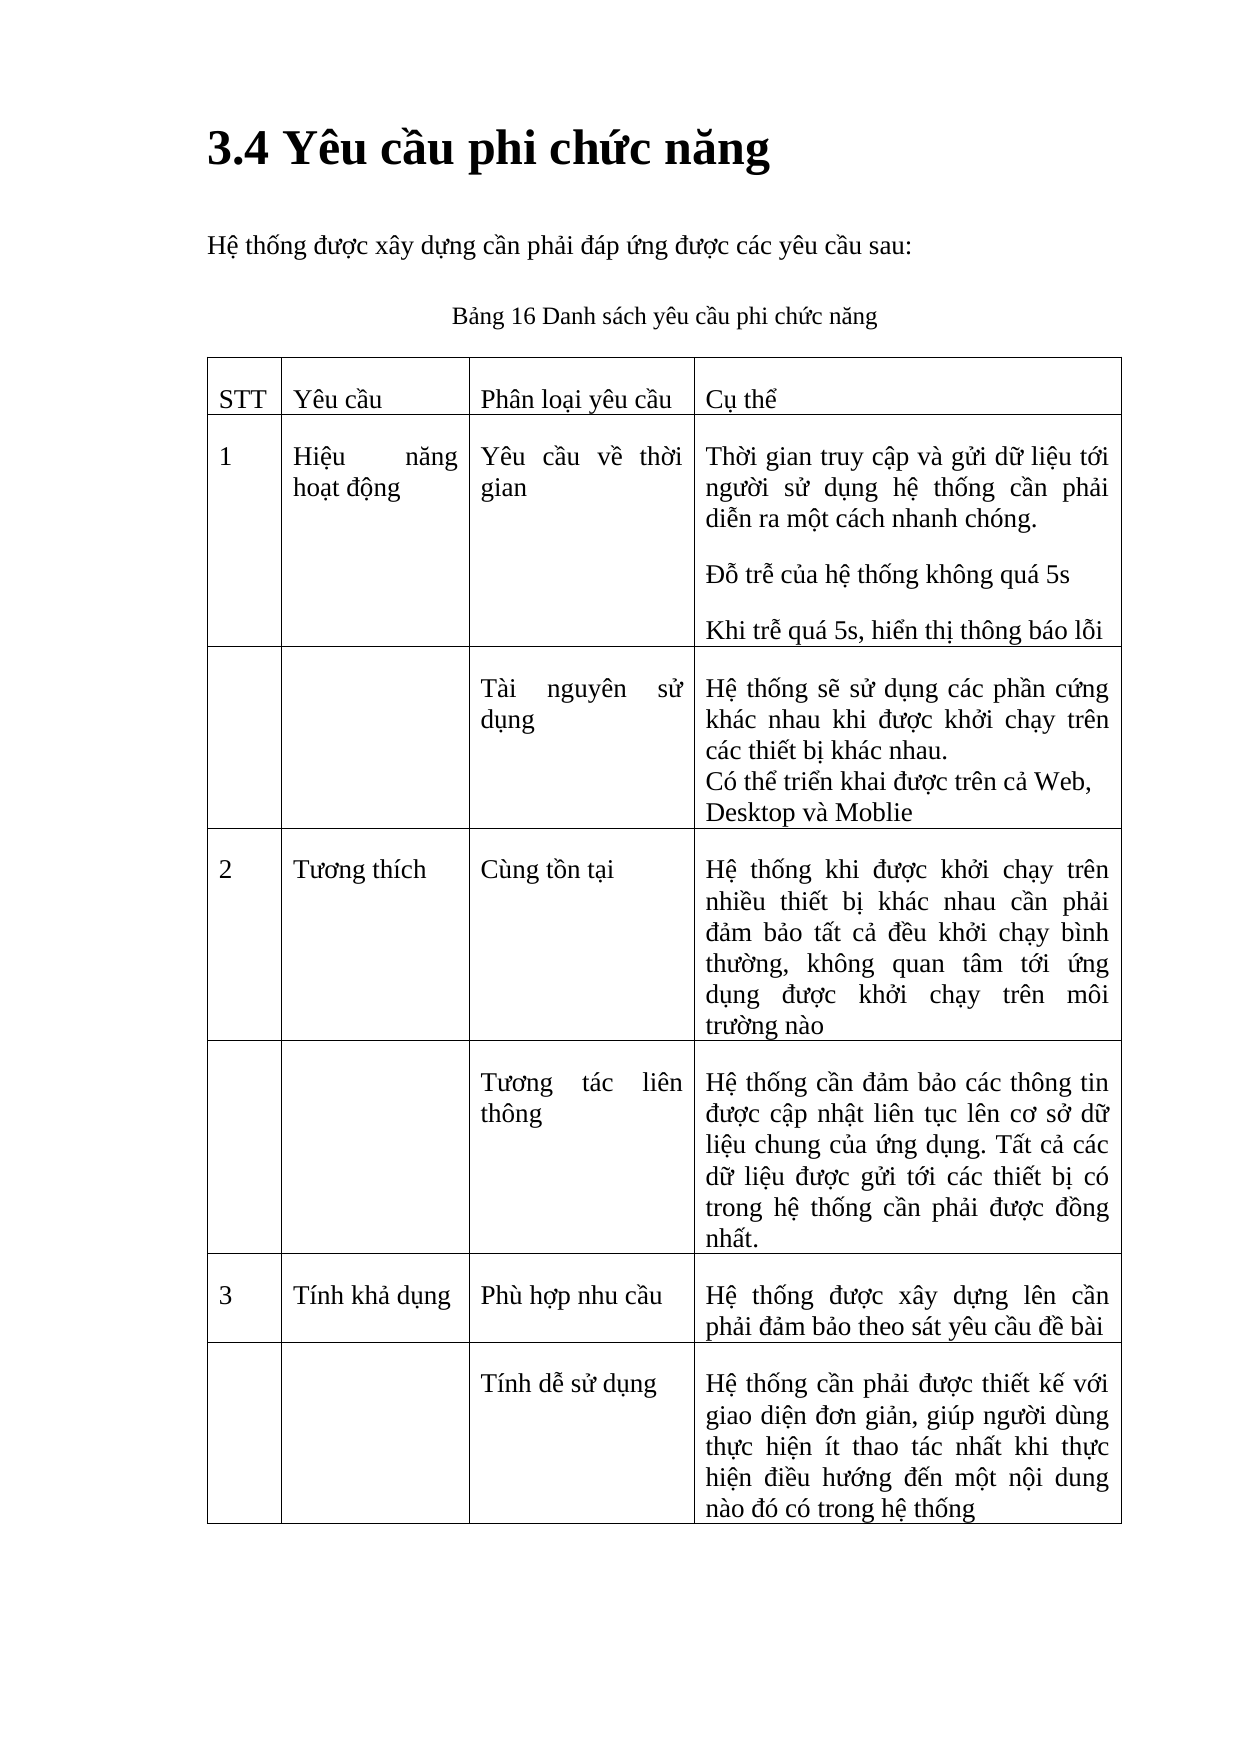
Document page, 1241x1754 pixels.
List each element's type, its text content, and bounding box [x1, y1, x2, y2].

table_cell Hệ thống được xây dựng lên cần phải đảm bảo theo sát yêu cầu đề bài [695, 1254, 1121, 1342]
table_cell Tính dễ sử dụng [470, 1343, 694, 1523]
table_cell Tính khả dụng [282, 1254, 469, 1342]
table_cell Tài nguyên sử dụng [470, 647, 694, 827]
table_cell Phù hợp nhu cầu [470, 1254, 694, 1342]
table_cell [282, 1041, 469, 1253]
table_cell [208, 1343, 281, 1523]
table_cell Hệ thống sẽ sử dụng các phần cứng khác nhau khi được khởi chạy trên các thiết bị khác nhau. Có thể triển khai được trên cả Web, Desktop và Moblie [695, 647, 1121, 827]
table_cell Hệ thống khi được khởi chạy trên nhiều thiết bị khác nhau cần phải đảm bảo tất cả đều khởi chạy bình thường, không quan tâm tới ứng dụng được khởi chạy trên môi trường nào [695, 829, 1121, 1040]
table_header Phân loại yêu cầu [470, 358, 694, 414]
table_cell [282, 1343, 469, 1523]
table_header Yêu cầu [282, 358, 469, 414]
table_cell Hiệu năng hoạt động [282, 415, 469, 646]
table_cell Yêu cầu về thời gian [470, 415, 694, 646]
table_cell 3 [208, 1254, 281, 1342]
table_cell Thời gian truy cập và gửi dữ liệu tới người sử dụng hệ thống cần phải diễn ra một cách nhanh chóng. Đỗ trễ của hệ thống không quá 5s Khi trễ quá 5s, hiển thị thông báo lỗi [695, 415, 1121, 646]
subtitle Yêu cầu phi chức năng [207, 118, 1122, 176]
text Hệ thống được xây dựng cần phải đáp ứng được các yêu cầu sau: [207, 229, 1122, 261]
table_header Cụ thể [695, 358, 1121, 414]
table_cell [282, 647, 469, 827]
table_cell [208, 1041, 281, 1253]
table_cell 2 [208, 829, 281, 1040]
table_cell Hệ thống cần phải được thiết kế với giao diện đơn giản, giúp người dùng thực hiện ít thao tác nhất khi thực hiện điều hướng đến một nội dung nào đó có trong hệ thống [695, 1343, 1121, 1523]
text Bảng 16 Danh sách yêu cầu phi chức năng [207, 301, 1122, 330]
table_cell Cùng tồn tại [470, 829, 694, 1040]
table_cell Tương tác liên thông [470, 1041, 694, 1253]
table_cell Tương thích [282, 829, 469, 1040]
table_header STT [208, 358, 281, 414]
table_cell [208, 647, 281, 827]
table_cell Hệ thống cần đảm bảo các thông tin được cập nhật liên tục lên cơ sở dữ liệu chung của ứng dụng. Tất cả các dữ liệu được gửi tới các thiết bị có trong hệ thống cần phải được đồng nhất. [695, 1041, 1121, 1253]
table_cell 1 [208, 415, 281, 646]
